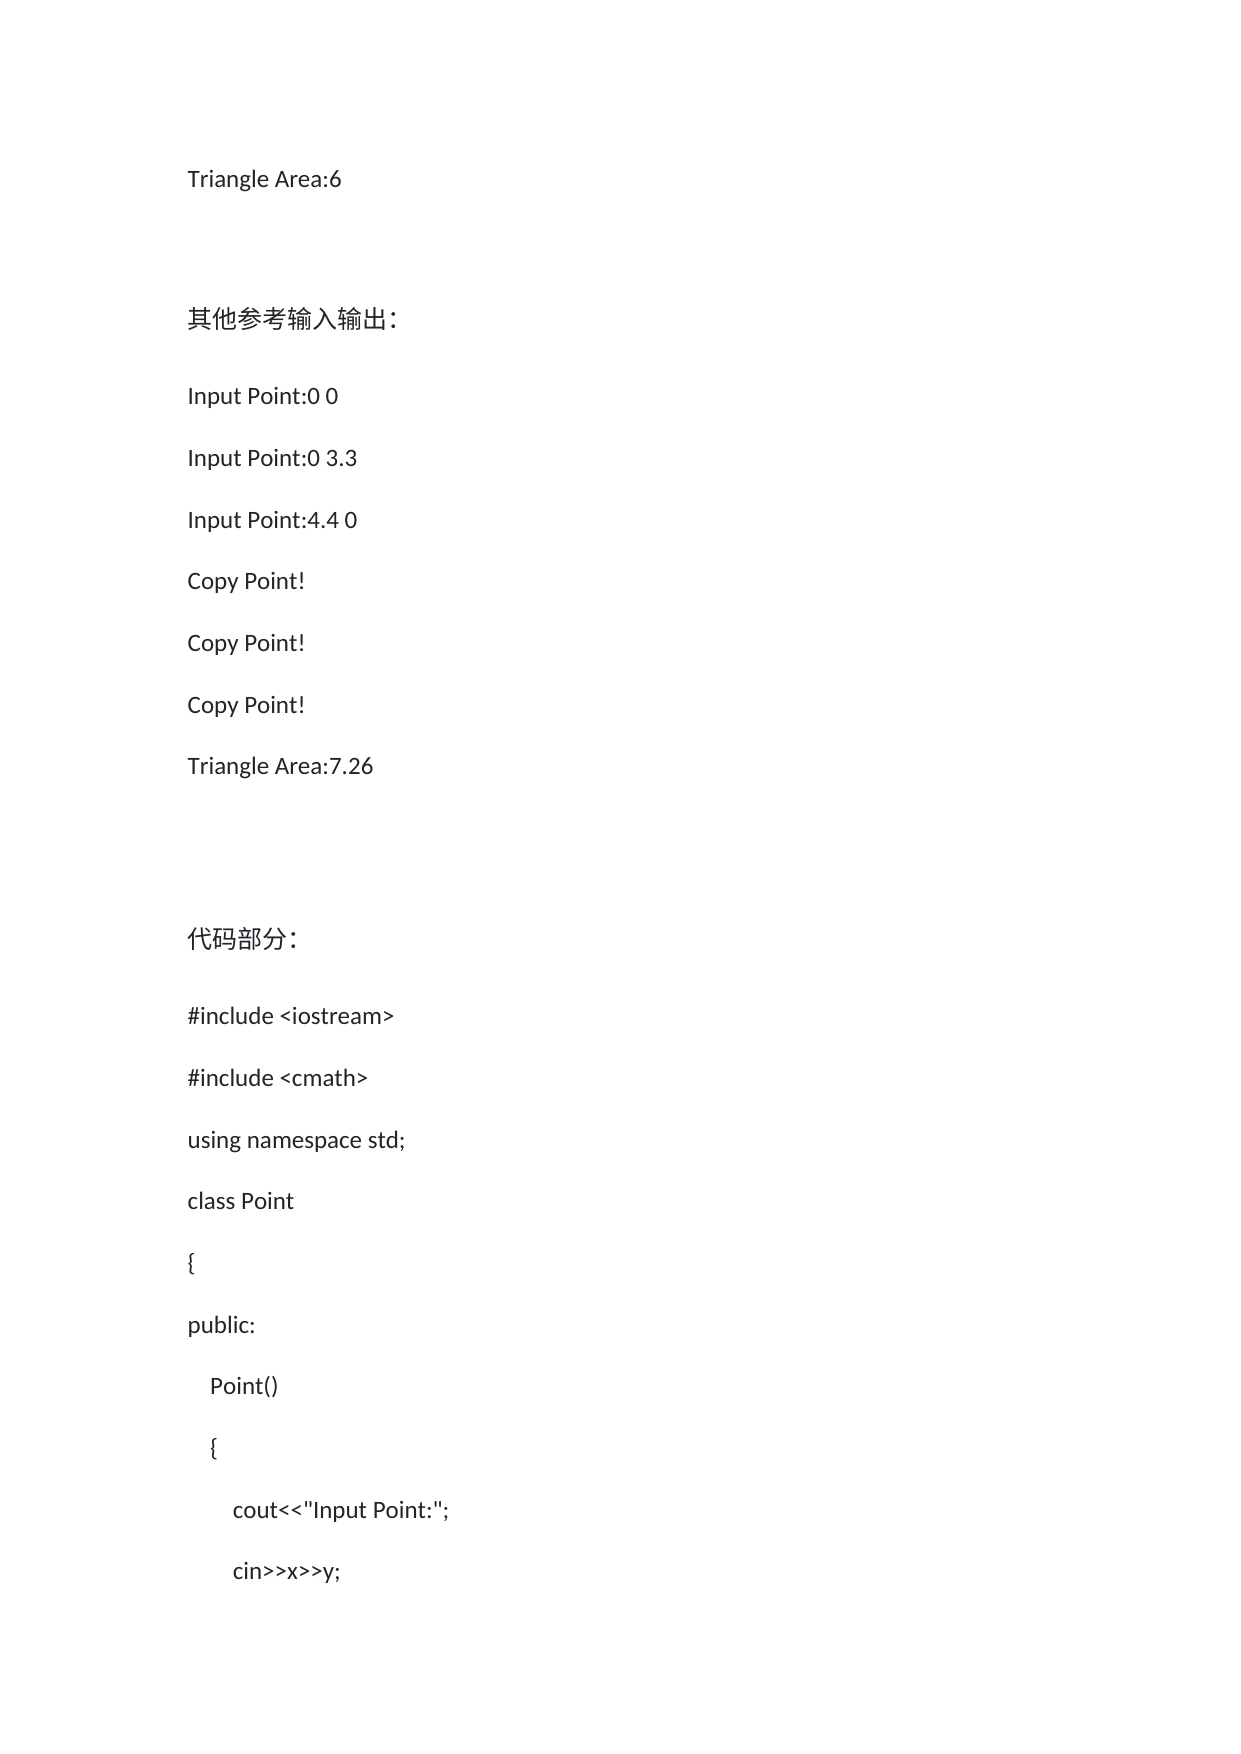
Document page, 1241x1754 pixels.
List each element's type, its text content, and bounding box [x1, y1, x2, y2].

text Triangle Area:7.26 [187, 749, 1053, 782]
text Copy Point! [187, 564, 1053, 597]
text cin>>x>>y; [187, 1554, 1053, 1587]
text Input Point:0 3.3 [187, 441, 1053, 474]
text cout<<"Input Point:"; [187, 1493, 1053, 1525]
text #include <iostream> [187, 999, 1053, 1032]
text Input Point:0 0 [187, 379, 1053, 412]
text #include <cmath> [187, 1061, 1053, 1094]
text 代码部分： [187, 905, 1053, 970]
text Copy Point! [187, 688, 1053, 720]
text 其他参考输入输出： [187, 285, 1053, 350]
text public: [187, 1308, 1053, 1340]
text Copy Point! [187, 626, 1053, 659]
text Input Point:4.4 0 [187, 503, 1053, 535]
text class Point [187, 1184, 1053, 1217]
text Triangle Area:6 [187, 162, 1053, 194]
text { [187, 1431, 1053, 1464]
text using namespace std; [187, 1123, 1053, 1155]
text { [187, 1246, 1053, 1279]
text Point() [187, 1369, 1053, 1402]
